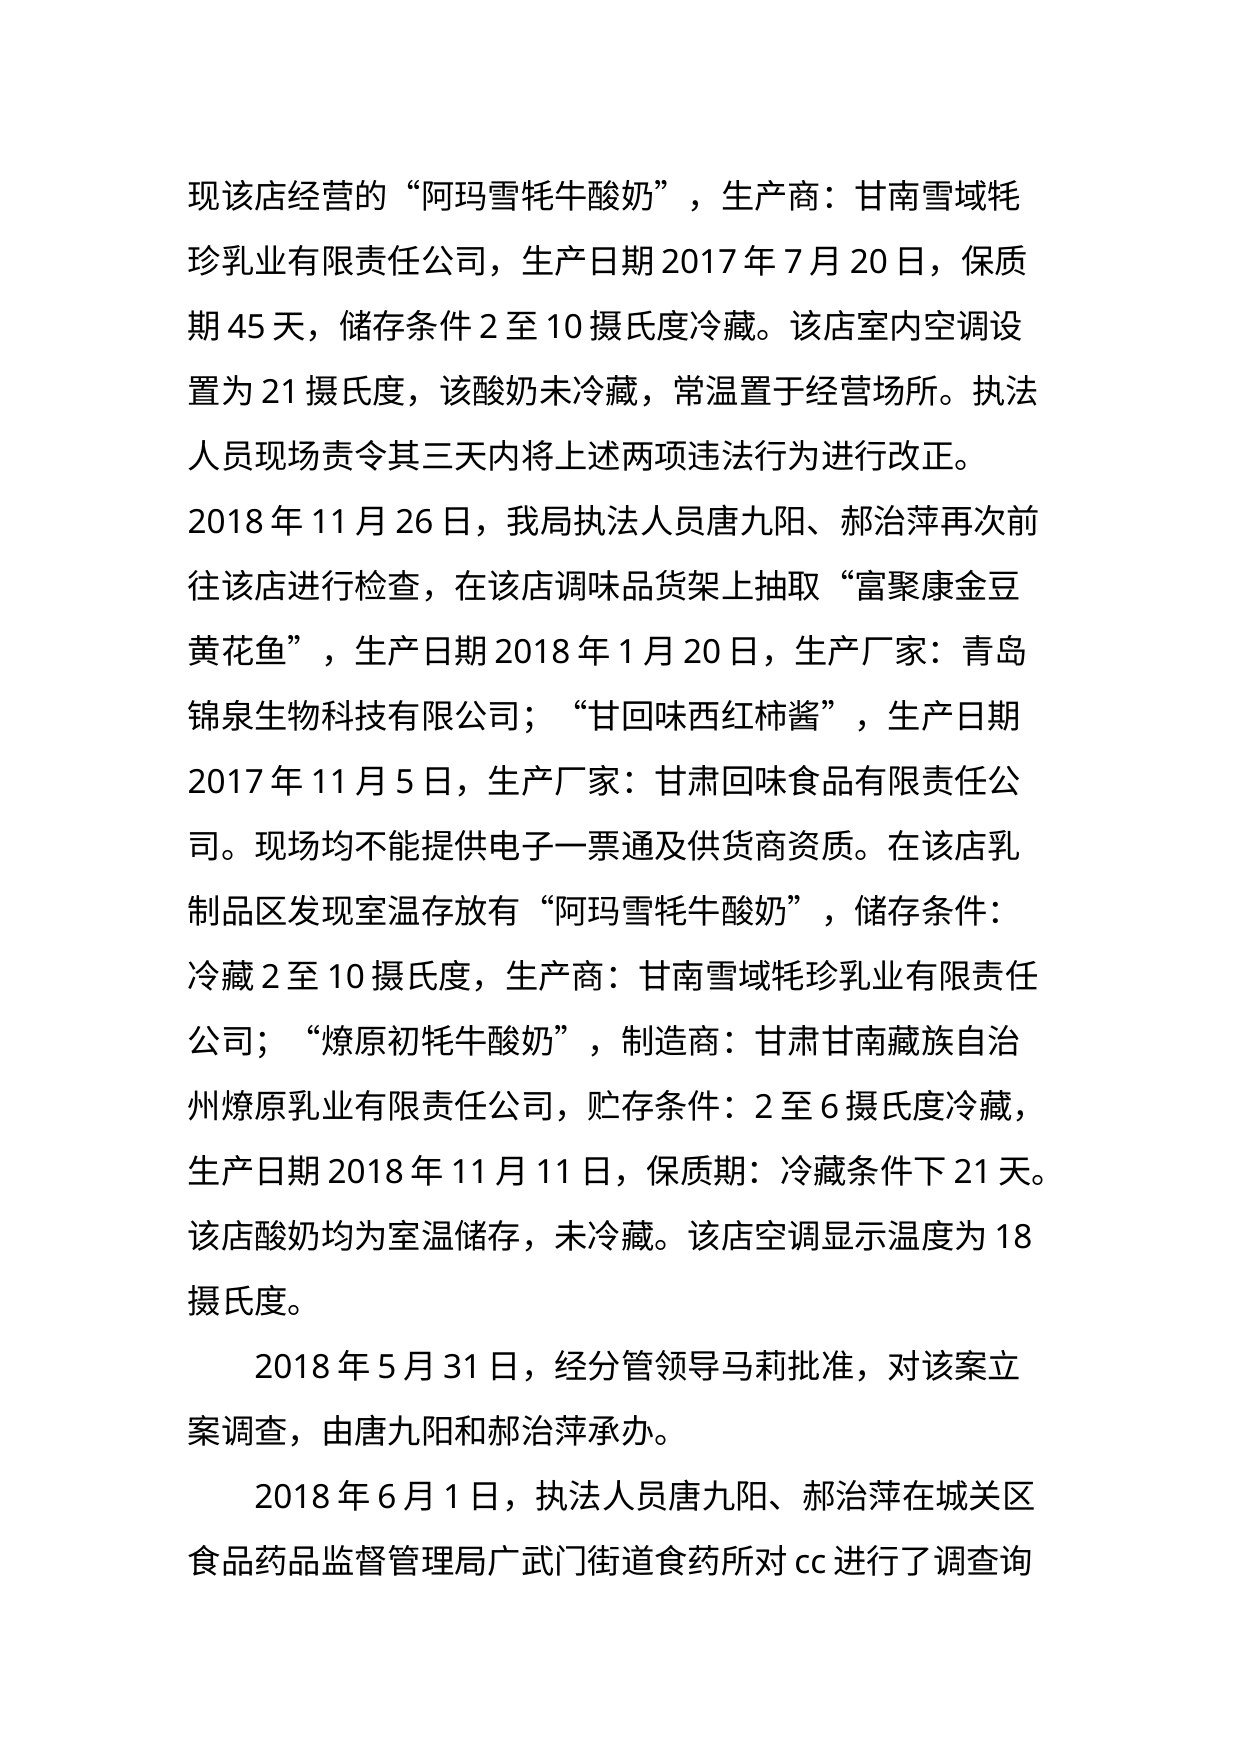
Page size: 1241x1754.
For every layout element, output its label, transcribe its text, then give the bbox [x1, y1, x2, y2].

text 2018年5月31日，经分管领导马莉批准，对该案立案调查，由唐九阳和郝治萍承办。 [187, 1332, 1053, 1462]
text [187, 162, 1053, 1332]
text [187, 1462, 1053, 1592]
